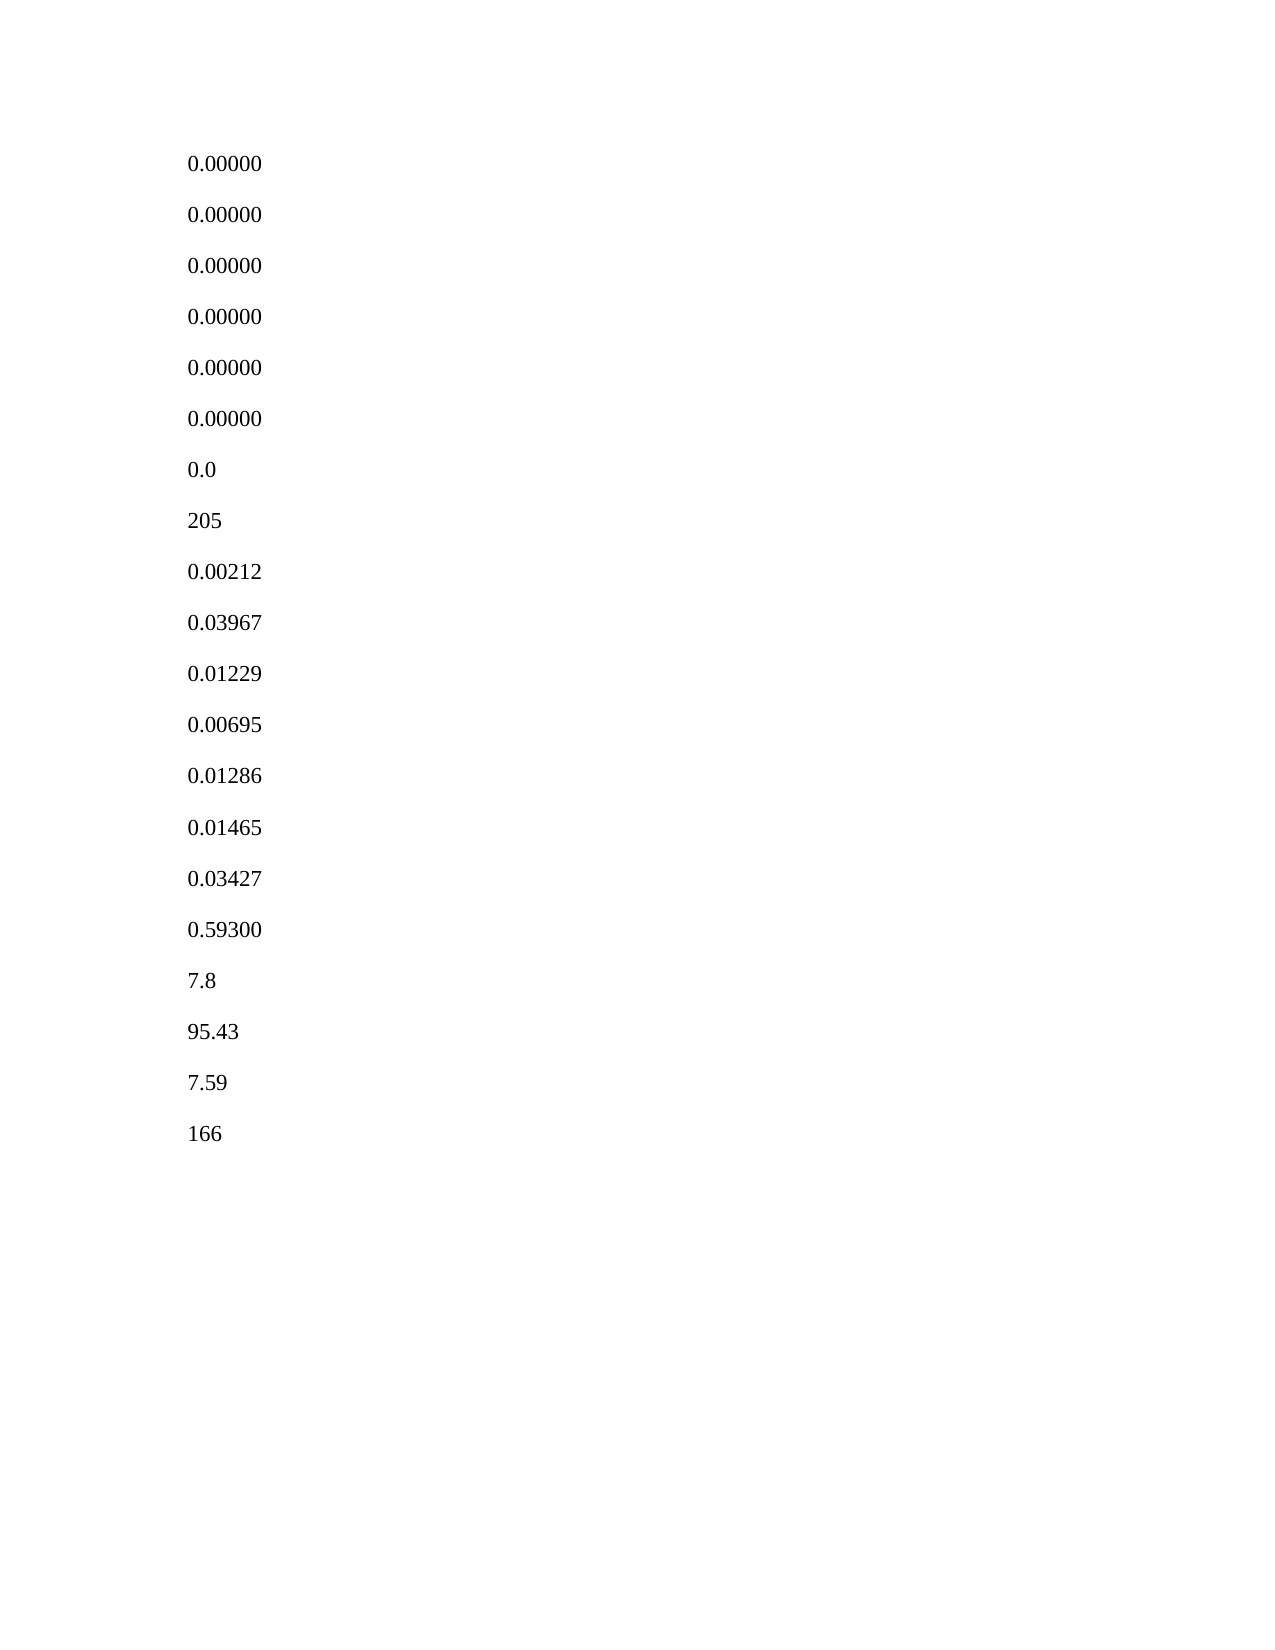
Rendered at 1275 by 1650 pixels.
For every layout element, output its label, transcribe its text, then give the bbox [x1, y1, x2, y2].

table_cell 0.00000 [176, 303, 1076, 354]
table_cell 0.01286 [176, 763, 1076, 813]
table_cell 95.43 [176, 1018, 1076, 1069]
table_cell 0.01229 [176, 660, 1076, 711]
table_cell 0.59300 [176, 916, 1076, 967]
table_cell 0.00695 [176, 711, 1076, 762]
table_cell 0.00000 [176, 354, 1076, 405]
table_cell 0.0 [176, 456, 1076, 507]
table_cell 0.03427 [176, 865, 1076, 916]
table_cell 205 [176, 507, 1076, 558]
table_cell 0.01465 [176, 814, 1076, 864]
table_cell 0.03967 [176, 609, 1076, 660]
table_cell 166 [176, 1120, 1076, 1171]
table_cell 7.8 [176, 967, 1076, 1018]
table_cell 0.00000 [176, 252, 1076, 303]
table_cell 0.00000 [176, 405, 1076, 456]
table_cell 7.59 [176, 1069, 1076, 1120]
table_cell 0.00212 [176, 558, 1076, 609]
table_cell 0.00000 [176, 201, 1076, 252]
table_cell 0.00000 [176, 150, 1076, 201]
